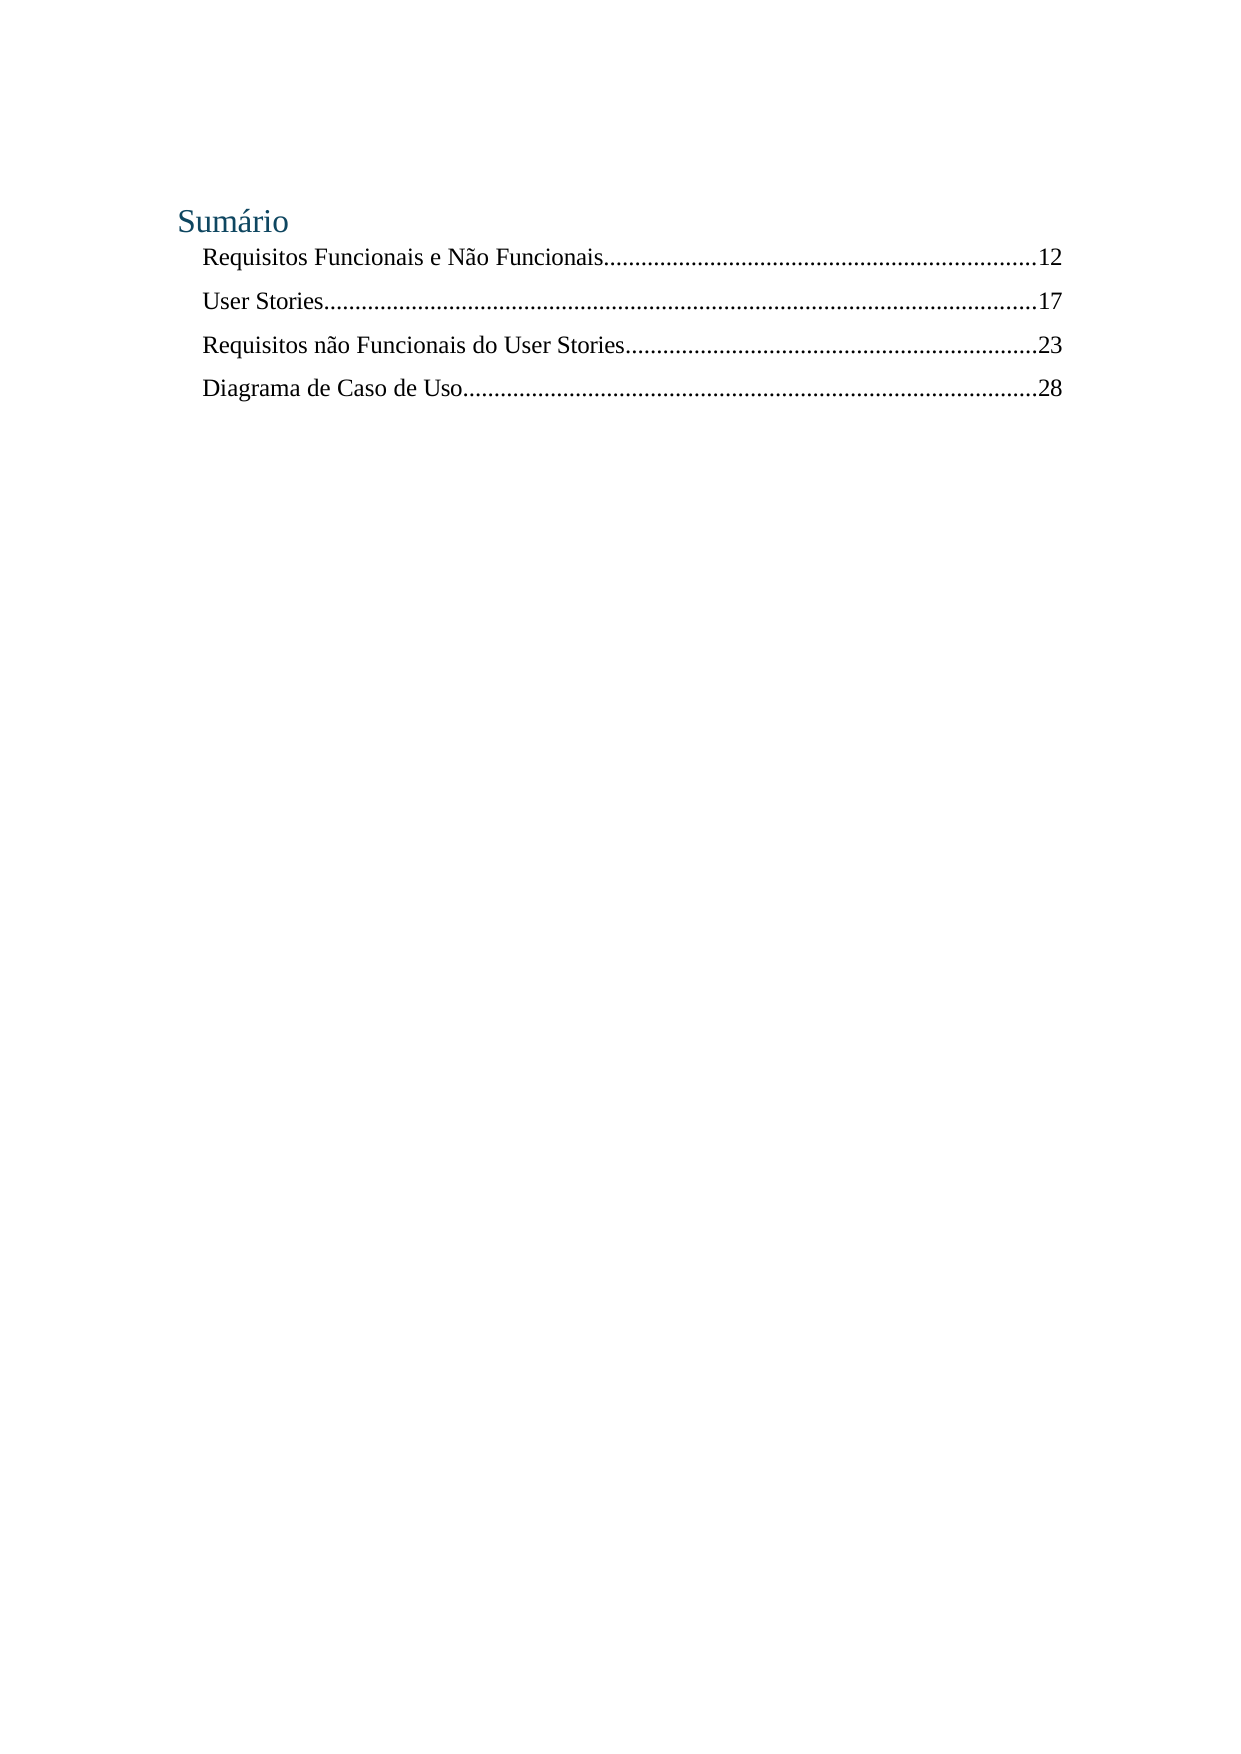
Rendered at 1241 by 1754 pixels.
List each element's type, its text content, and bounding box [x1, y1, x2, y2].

text Sumário [177, 201, 1078, 239]
